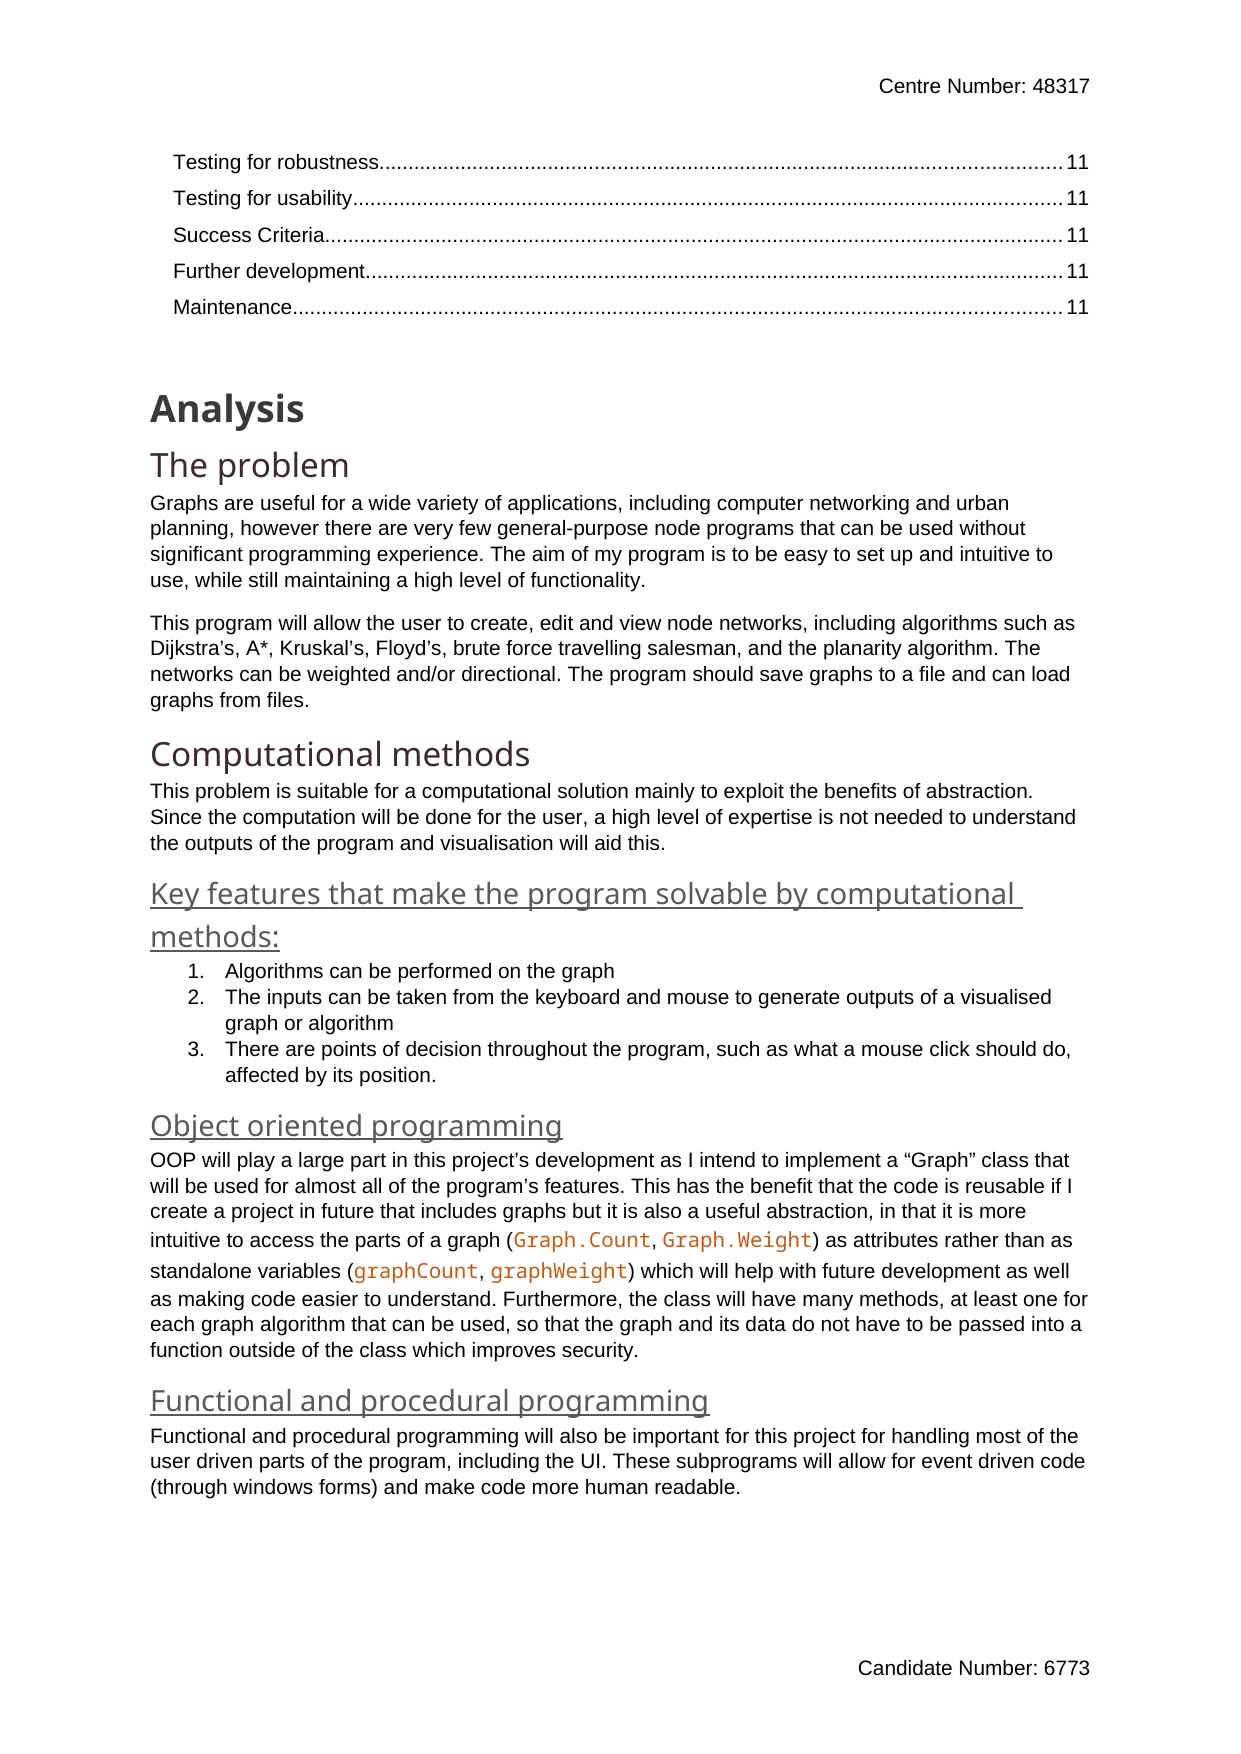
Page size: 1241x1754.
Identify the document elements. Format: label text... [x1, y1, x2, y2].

text This program will allow the user to create, edit and view node networks, including algorithms such as Dijkstra’s, A*, Kruskal’s, Floyd’s, brute force travelling salesman, and the planarity algorithm. The networks can be weighted and/or directional. The program should save graphs to a file and can load graphs from files. [150, 610, 1090, 712]
list Algorithms can be performed on the graph [187, 959, 1090, 983]
subtitle Analysis [150, 382, 1090, 433]
text OOP will play a large part in this project’s development as I intend to implement a “Graph” class that will be used for almost all of the program’s features. This has the benefit that the code is reusable if I create a project in future that includes graphs but it is also a useful abstraction, in that it is more intuitive to access the parts of a graph (Graph.Count, Graph.Weight) as attributes rather than as standalone variables (graphCount, graphWeight) which will help with future development as well as making code easier to understand. Furthermore, the class will have many methods, at least one for each graph algorithm that can be used, so that the graph and its data do not have to be passed into a function outside of the class which improves security. [150, 1148, 1090, 1362]
subtitle Object oriented programming [150, 1105, 1090, 1144]
text This problem is suitable for a computational solution mainly to exploit the benefits of abstraction. Since the computation will be done for the user, a high level of expertise is not needed to understand the outputs of the program and visualisation will aid this. [150, 779, 1090, 855]
text Functional and procedural programming will also be important for this project for handling most of the user driven parts of the program, including the UI. These subprograms will allow for event driven code (through windows forms) and make code more human readable. [150, 1423, 1090, 1499]
subtitle The problem [150, 441, 1090, 487]
subtitle Key features that make the program solvable by computational methods: [150, 873, 1090, 956]
text Graphs are useful for a wide variety of applications, including computer networking and urban planning, however there are very few general-purpose node programs that can be used without significant programming experience. The aim of my program is to be easy to set up and intuitive to use, while still maintaining a high level of functionality. [150, 490, 1090, 592]
list There are points of decision throughout the program, such as what a mouse click should do, affected by its position. [187, 1037, 1090, 1086]
subtitle Functional and procedural programming [150, 1381, 1090, 1420]
subtitle Computational methods [150, 730, 1090, 776]
list The inputs can be taken from the keyboard and mouse to generate outputs of a visualised graph or algorithm [187, 985, 1090, 1035]
